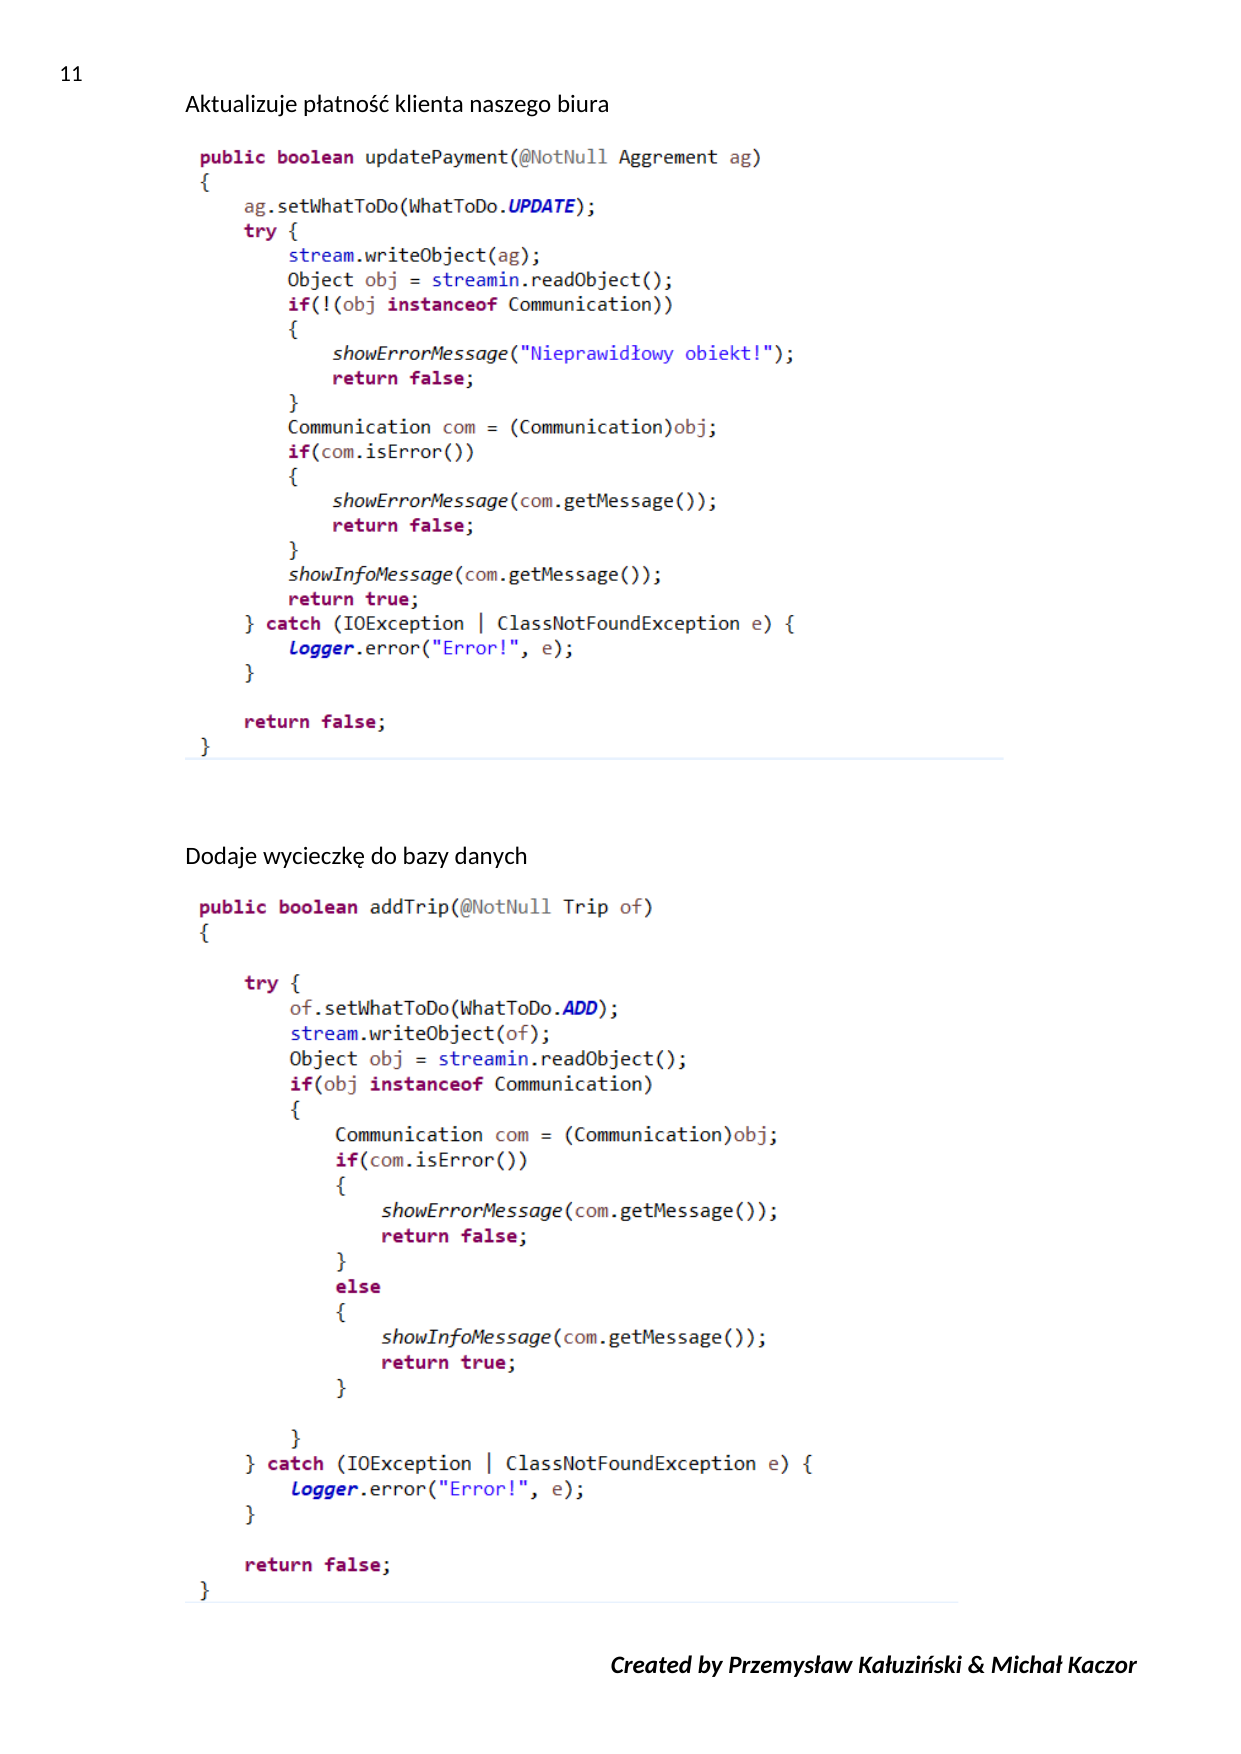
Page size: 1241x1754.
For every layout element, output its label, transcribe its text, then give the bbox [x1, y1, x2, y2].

picture [185, 144, 1004, 760]
picture [185, 896, 959, 1603]
text Dodaje wycieczkę do bazy danych [185, 840, 1137, 871]
text Aktualizuje płatność klienta naszego biura [185, 89, 1137, 119]
